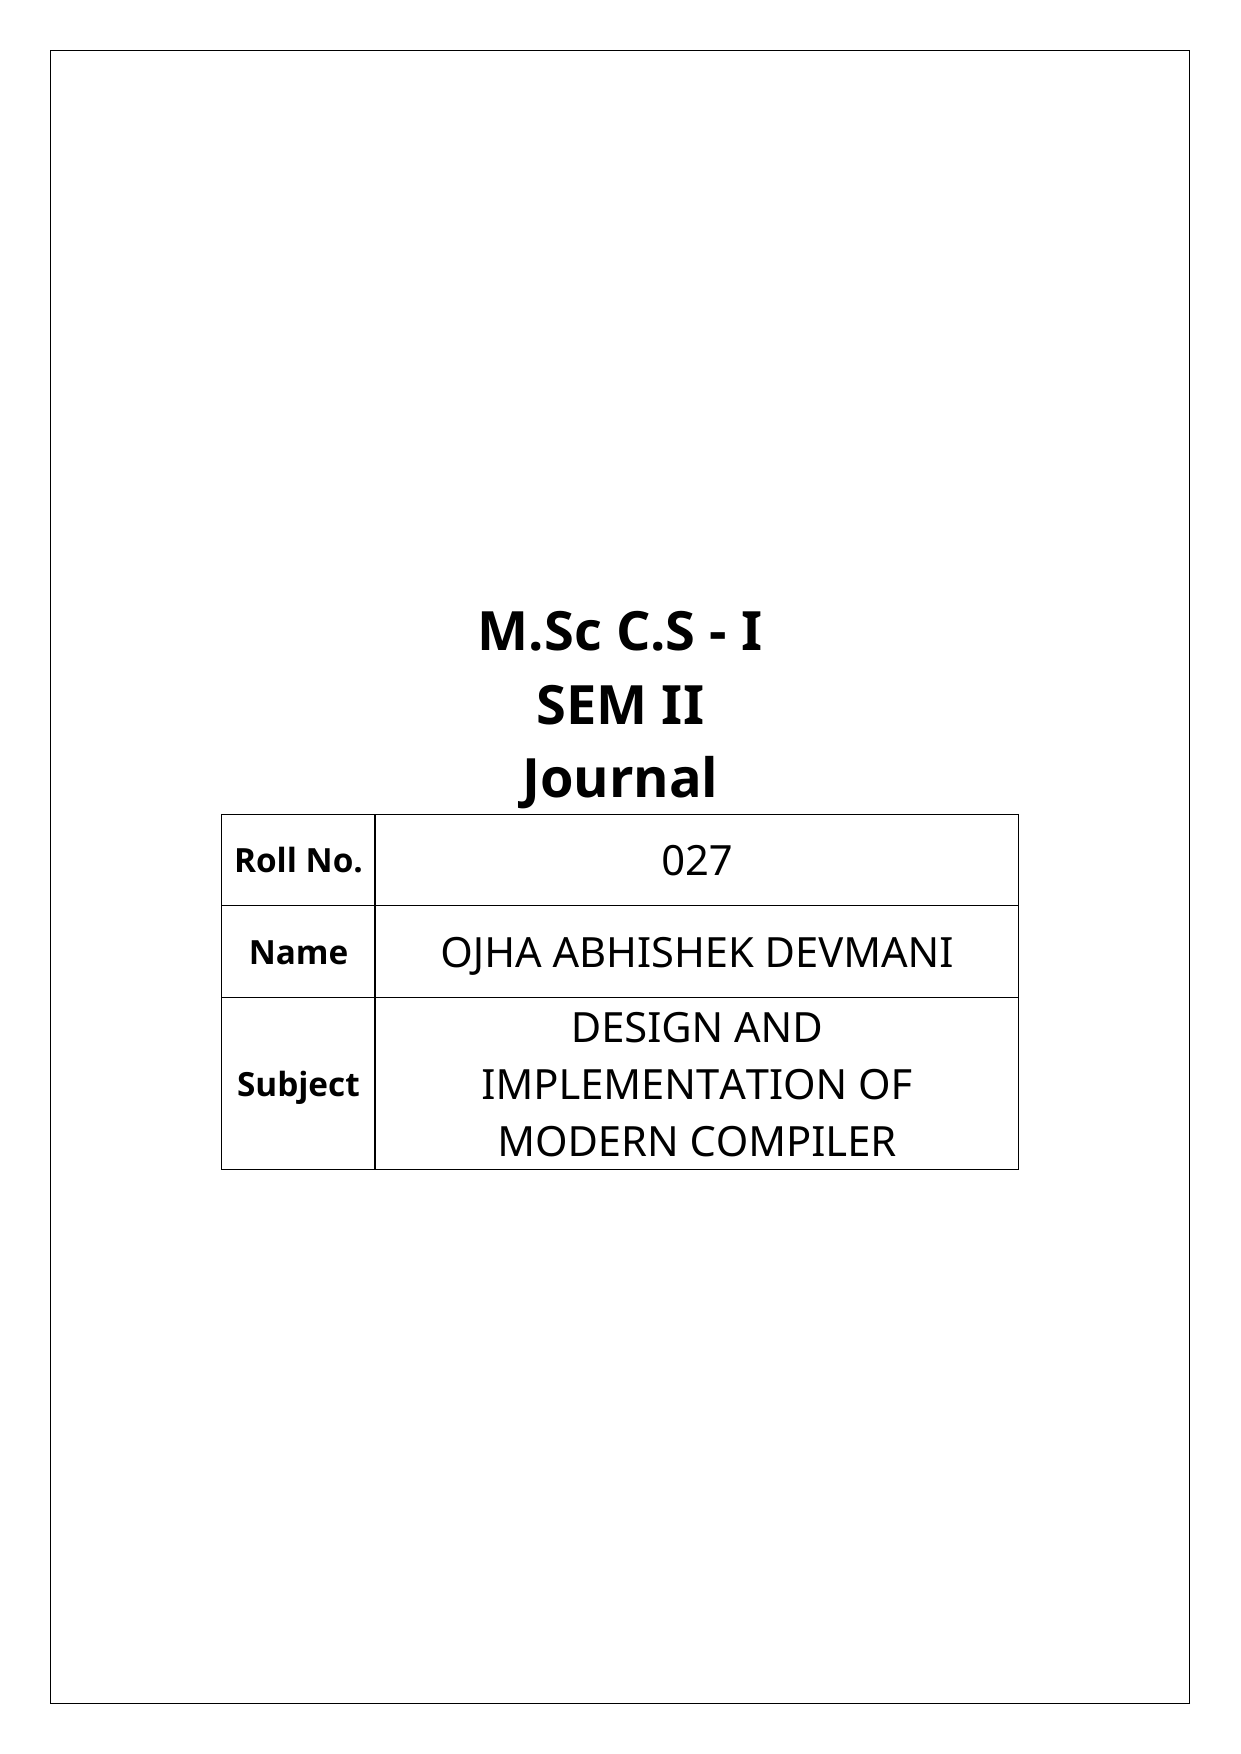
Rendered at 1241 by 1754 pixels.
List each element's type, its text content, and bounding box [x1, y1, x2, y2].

table_header 027 [376, 815, 1018, 904]
table_cell DESIGN AND IMPLEMENTATION OF MODERN COMPILER [376, 998, 1018, 1168]
table_cell OJHA ABHISHEK DEVMANI [376, 906, 1018, 997]
table_cell Subject [222, 998, 374, 1168]
text Journal [150, 740, 1090, 814]
text SEM II [150, 666, 1090, 740]
text M.Sc C.S - I [150, 592, 1090, 666]
table_cell Name [222, 906, 374, 997]
table_header Roll No. [222, 815, 374, 904]
